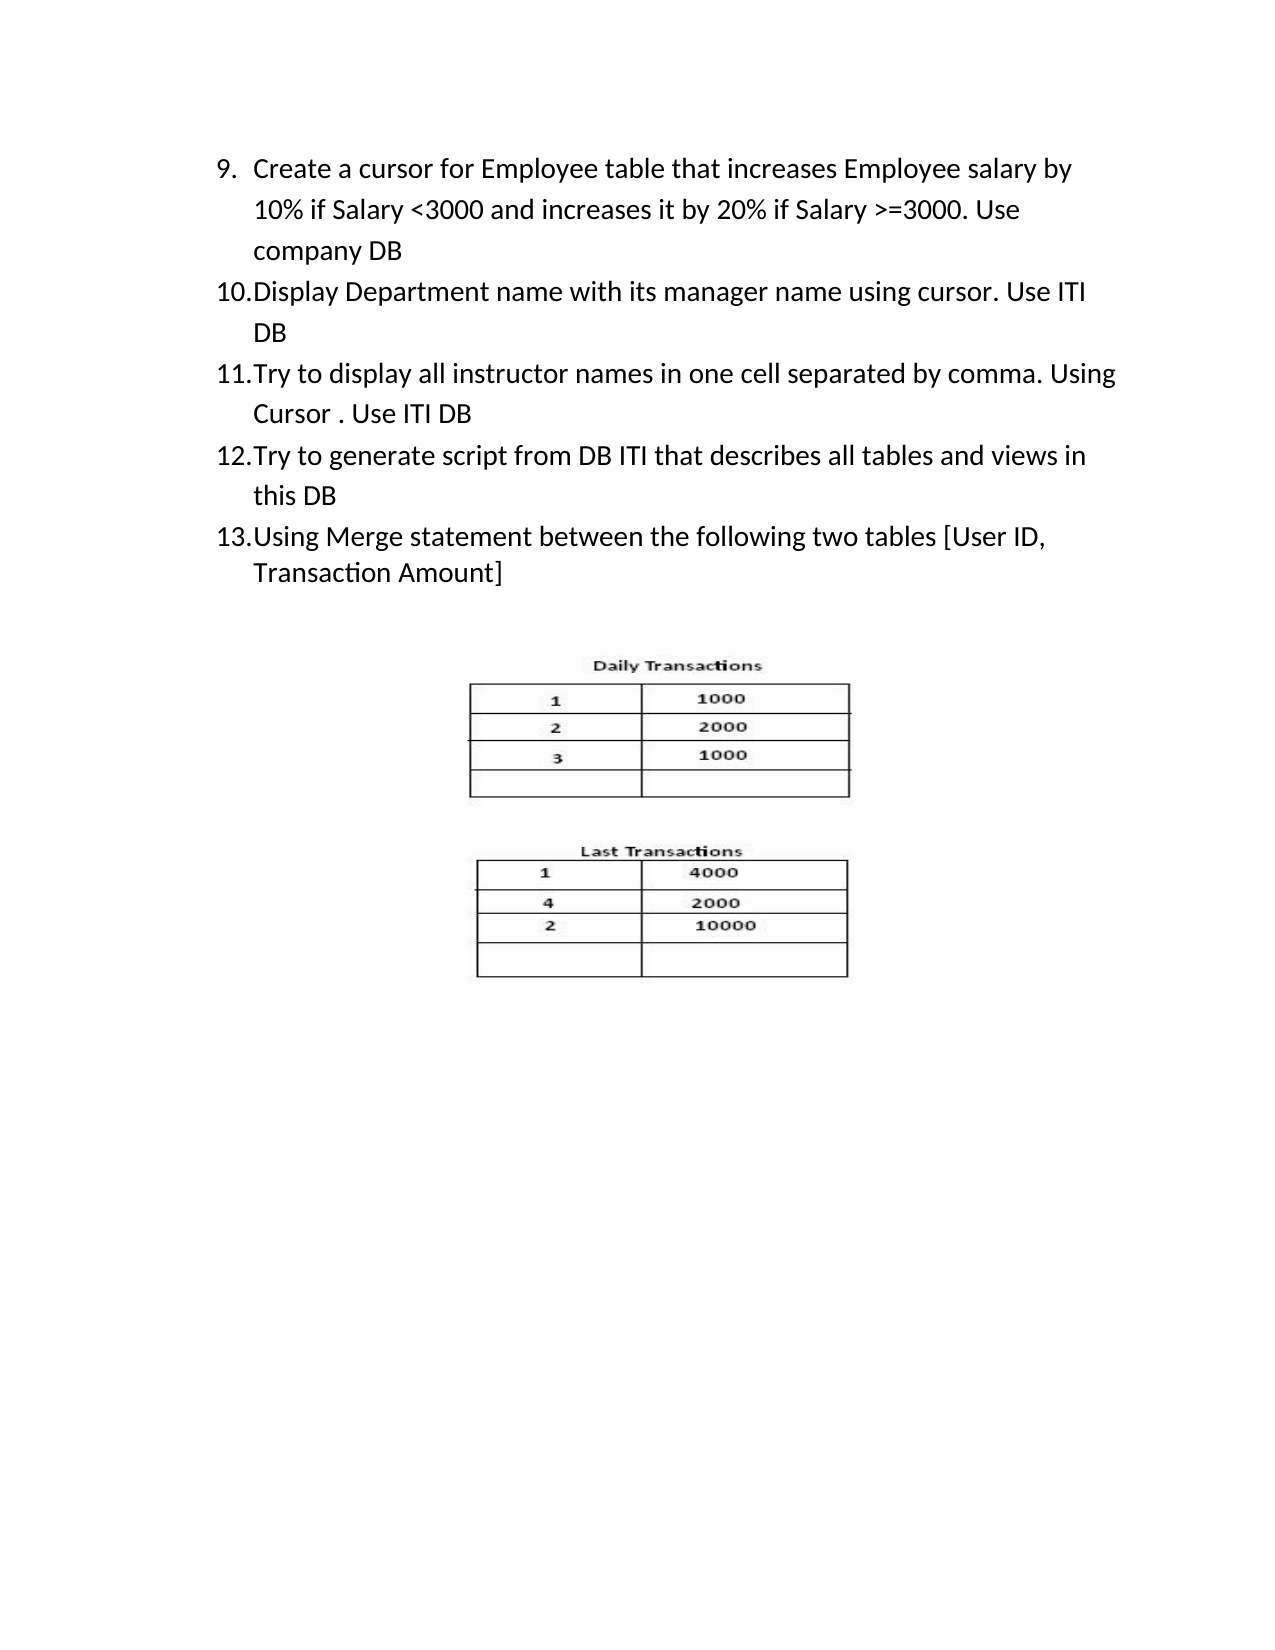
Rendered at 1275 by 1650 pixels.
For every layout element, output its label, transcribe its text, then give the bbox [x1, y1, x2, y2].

list Display Department name with its manager name using cursor. Use ITI DB [216, 273, 1125, 349]
list Using Merge statement between the following two tables [User ID, Transaction Amount] [216, 518, 1125, 590]
list Try to generate script from DB ITI that describes all tables and views in this DB [216, 437, 1125, 513]
list Create a cursor for Employee table that increases Employee salary by 10% if Salary <3000 and increases it by 20% if Salary >=3000. Use company DB [216, 150, 1125, 267]
picture [225, 646, 1088, 1028]
list Try to display all instructor names in one cell separated by comma. Using Cursor . Use ITI DB [216, 355, 1125, 431]
